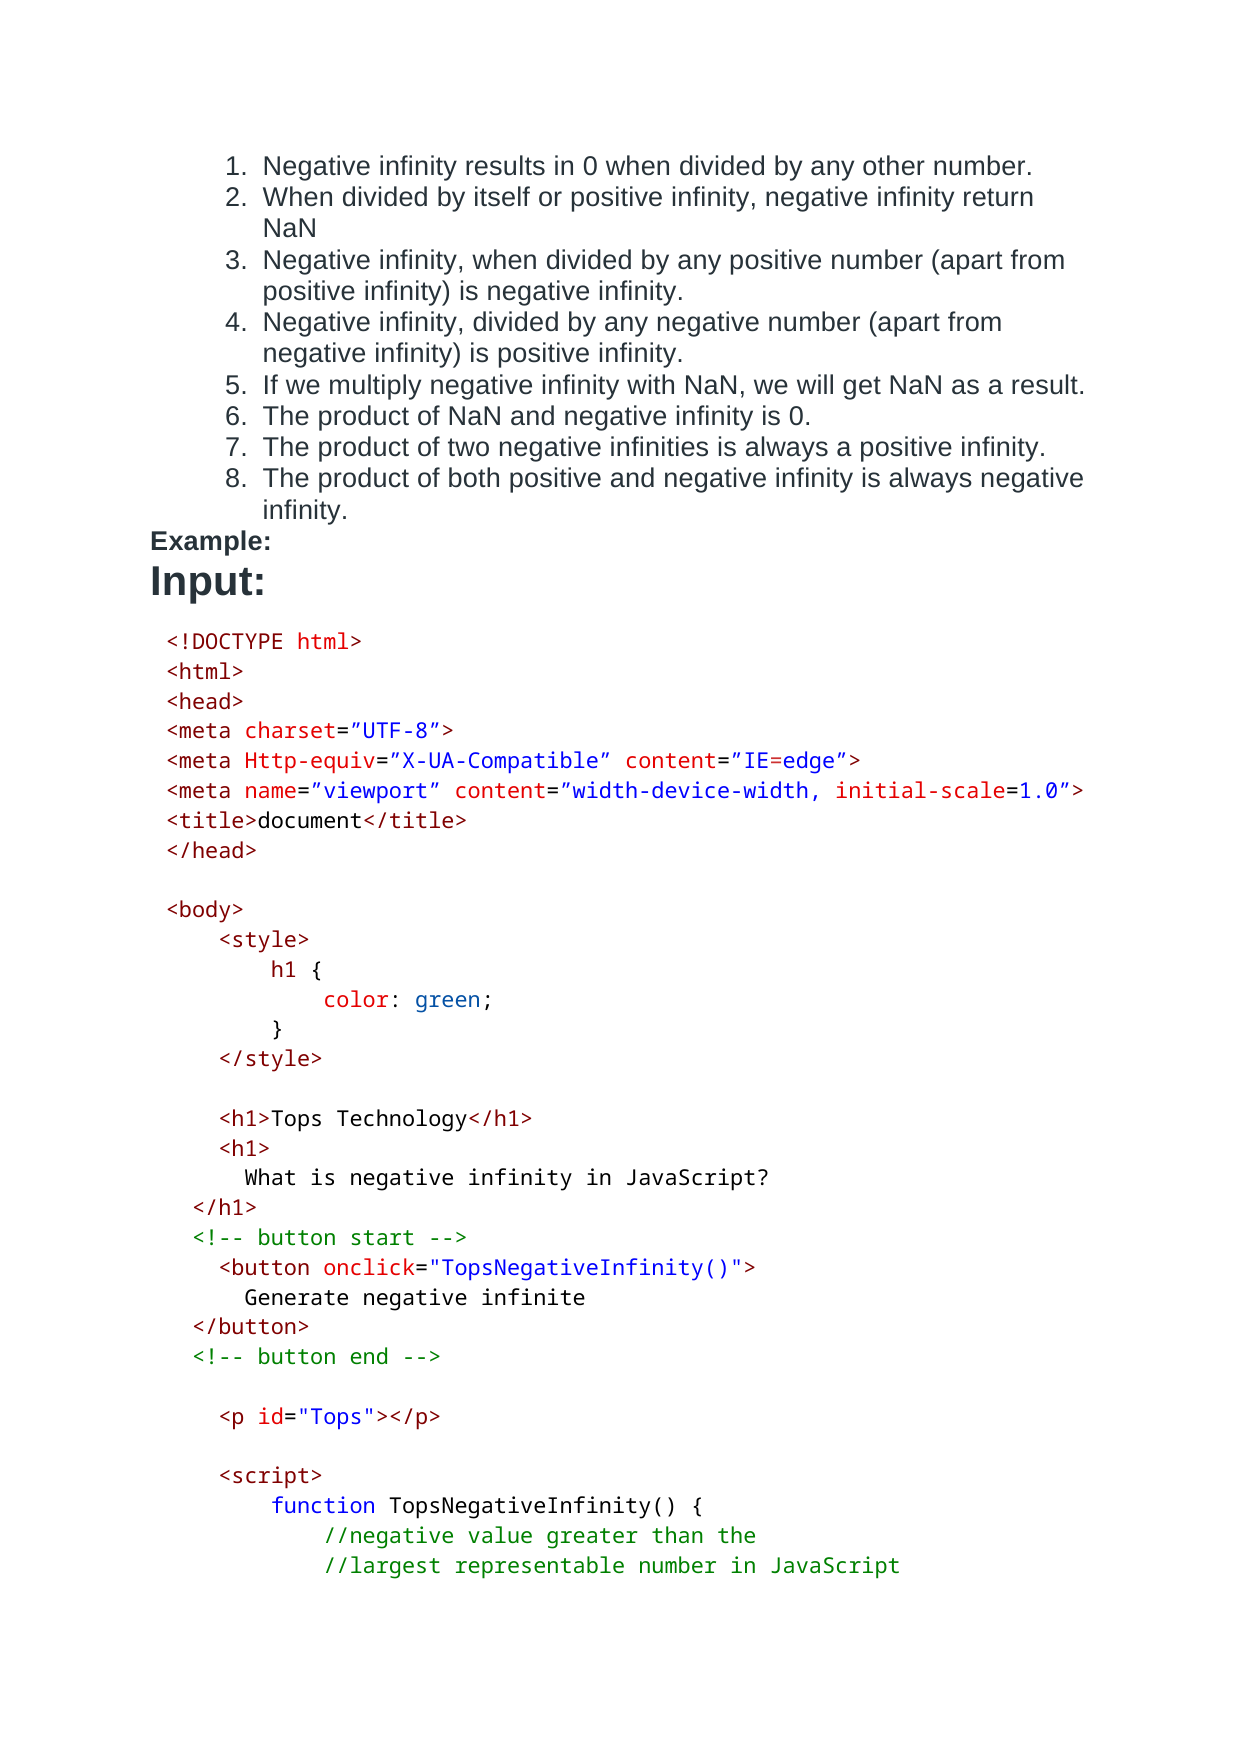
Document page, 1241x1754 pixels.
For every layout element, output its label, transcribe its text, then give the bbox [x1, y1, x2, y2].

list Negative infinity, divided by any negative number (apart from negative infinity) is positive infinity. [225, 306, 1090, 369]
text Example: [150, 525, 1090, 556]
list The product of NaN and negative infinity is 0. [225, 400, 1090, 431]
list The product of both positive and negative infinity is always negative infinity. [225, 462, 1090, 525]
list If we multiply negative infinity with NaN, we will get NaN as a result. [225, 369, 1090, 400]
list The product of two negative infinities is always a positive infinity. [225, 431, 1090, 462]
list Negative infinity, when divided by any positive number (apart from positive infinity) is negative infinity. [225, 244, 1090, 306]
text Input: [150, 556, 1090, 604]
list Negative infinity results in 0 when divided by any other number. [225, 150, 1090, 181]
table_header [150, 604, 1240, 1601]
list When divided by itself or positive infinity, negative infinity return NaN [225, 181, 1090, 244]
